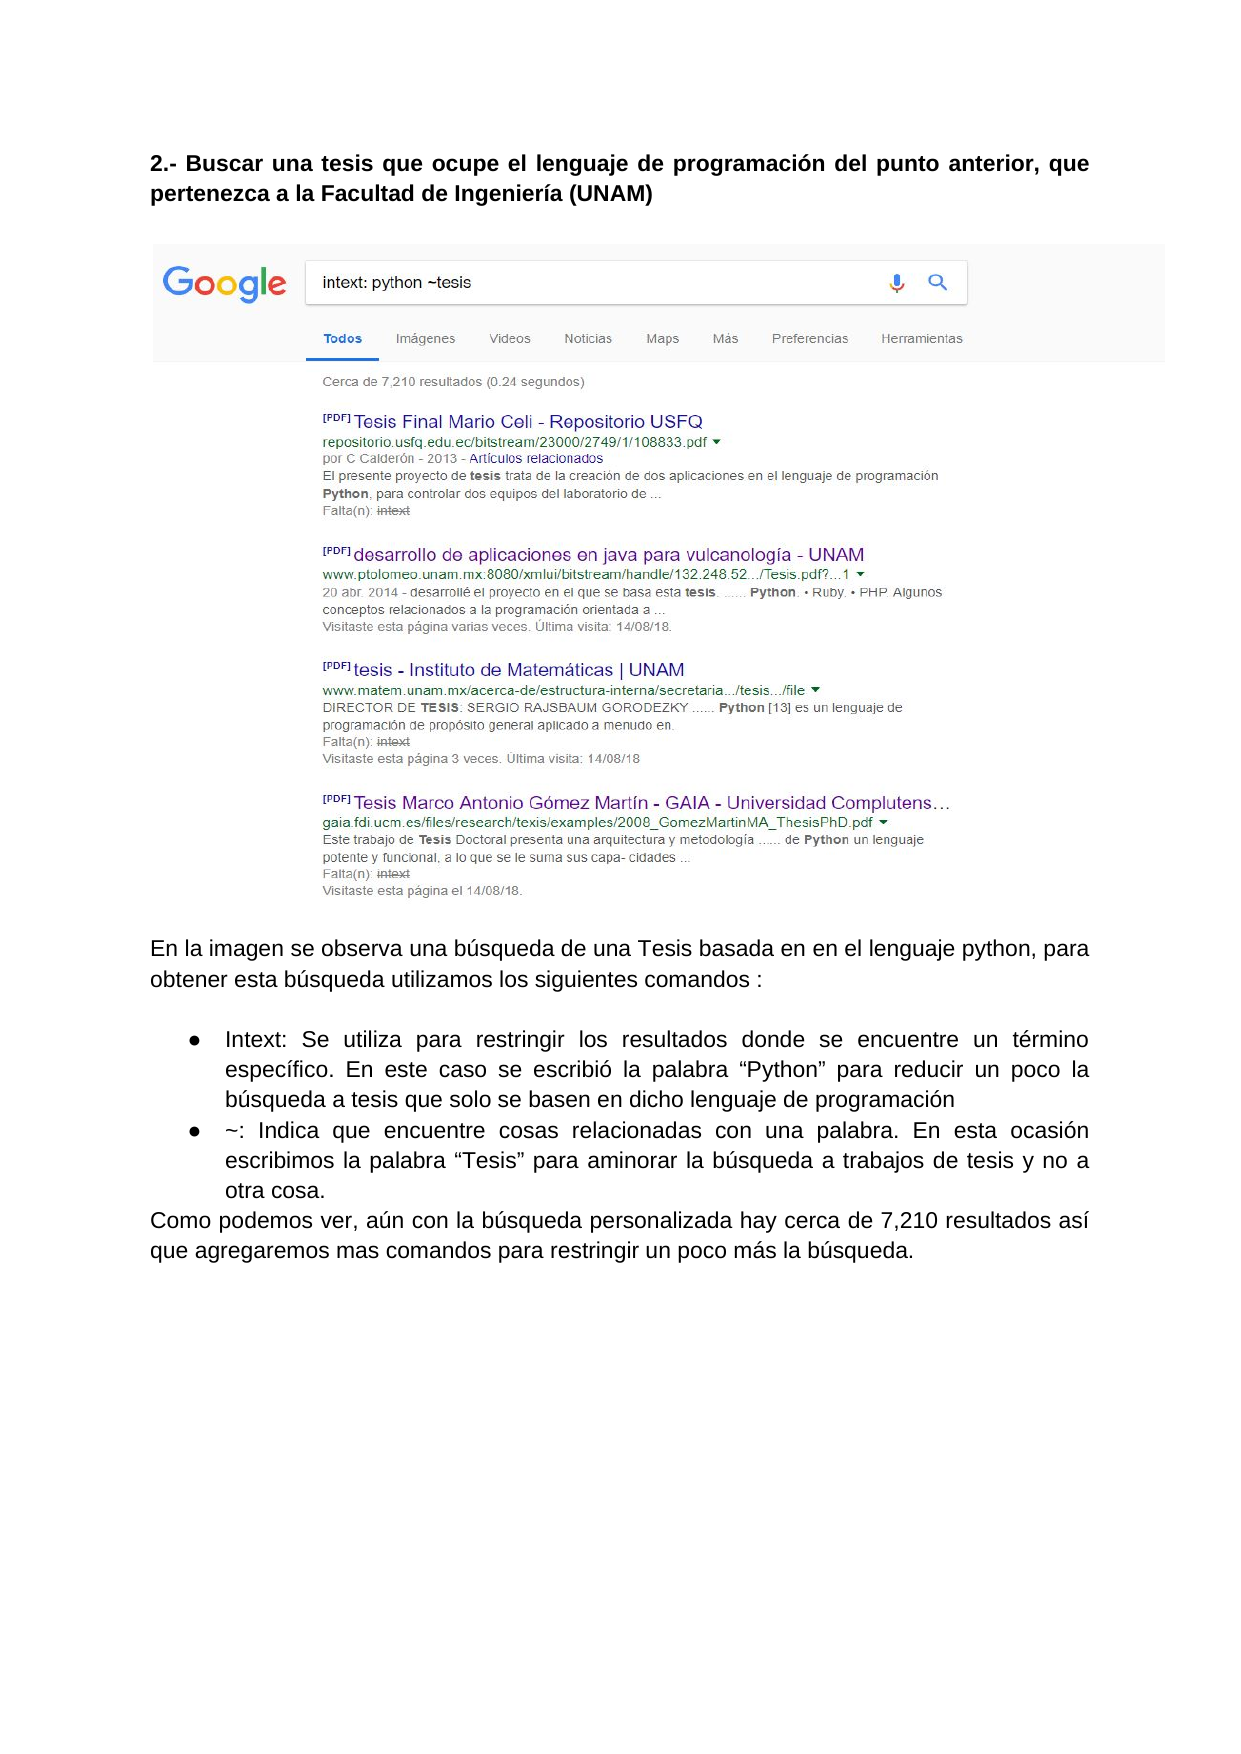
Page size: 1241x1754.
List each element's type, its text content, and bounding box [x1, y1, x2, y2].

picture [153, 244, 1165, 909]
list Intext: Se utiliza para restringir los resultados donde se encuentre un término específico. En este caso se escribió la palabra “Python” para reducir un poco la búsqueda a tesis que solo se basen en dicho lenguaje de programación [187, 1026, 1090, 1113]
text Como podemos ver, aún con la búsqueda personalizada hay cerca de 7,210 resultados así que agregaremos mas comandos para restringir un poco más la búsqueda. [150, 1207, 1090, 1264]
list ~: Indica que encuentre cosas relacionadas con una palabra. En esta ocasión escribimos la palabra “Tesis” para aminorar la búsqueda a trabajos de tesis y no a otra cosa. [187, 1117, 1090, 1203]
text 2.- Buscar una tesis que ocupe el lenguaje de programación del punto anterior, que pertenezca a la Facultad de Ingeniería (UNAM) [150, 150, 1090, 207]
